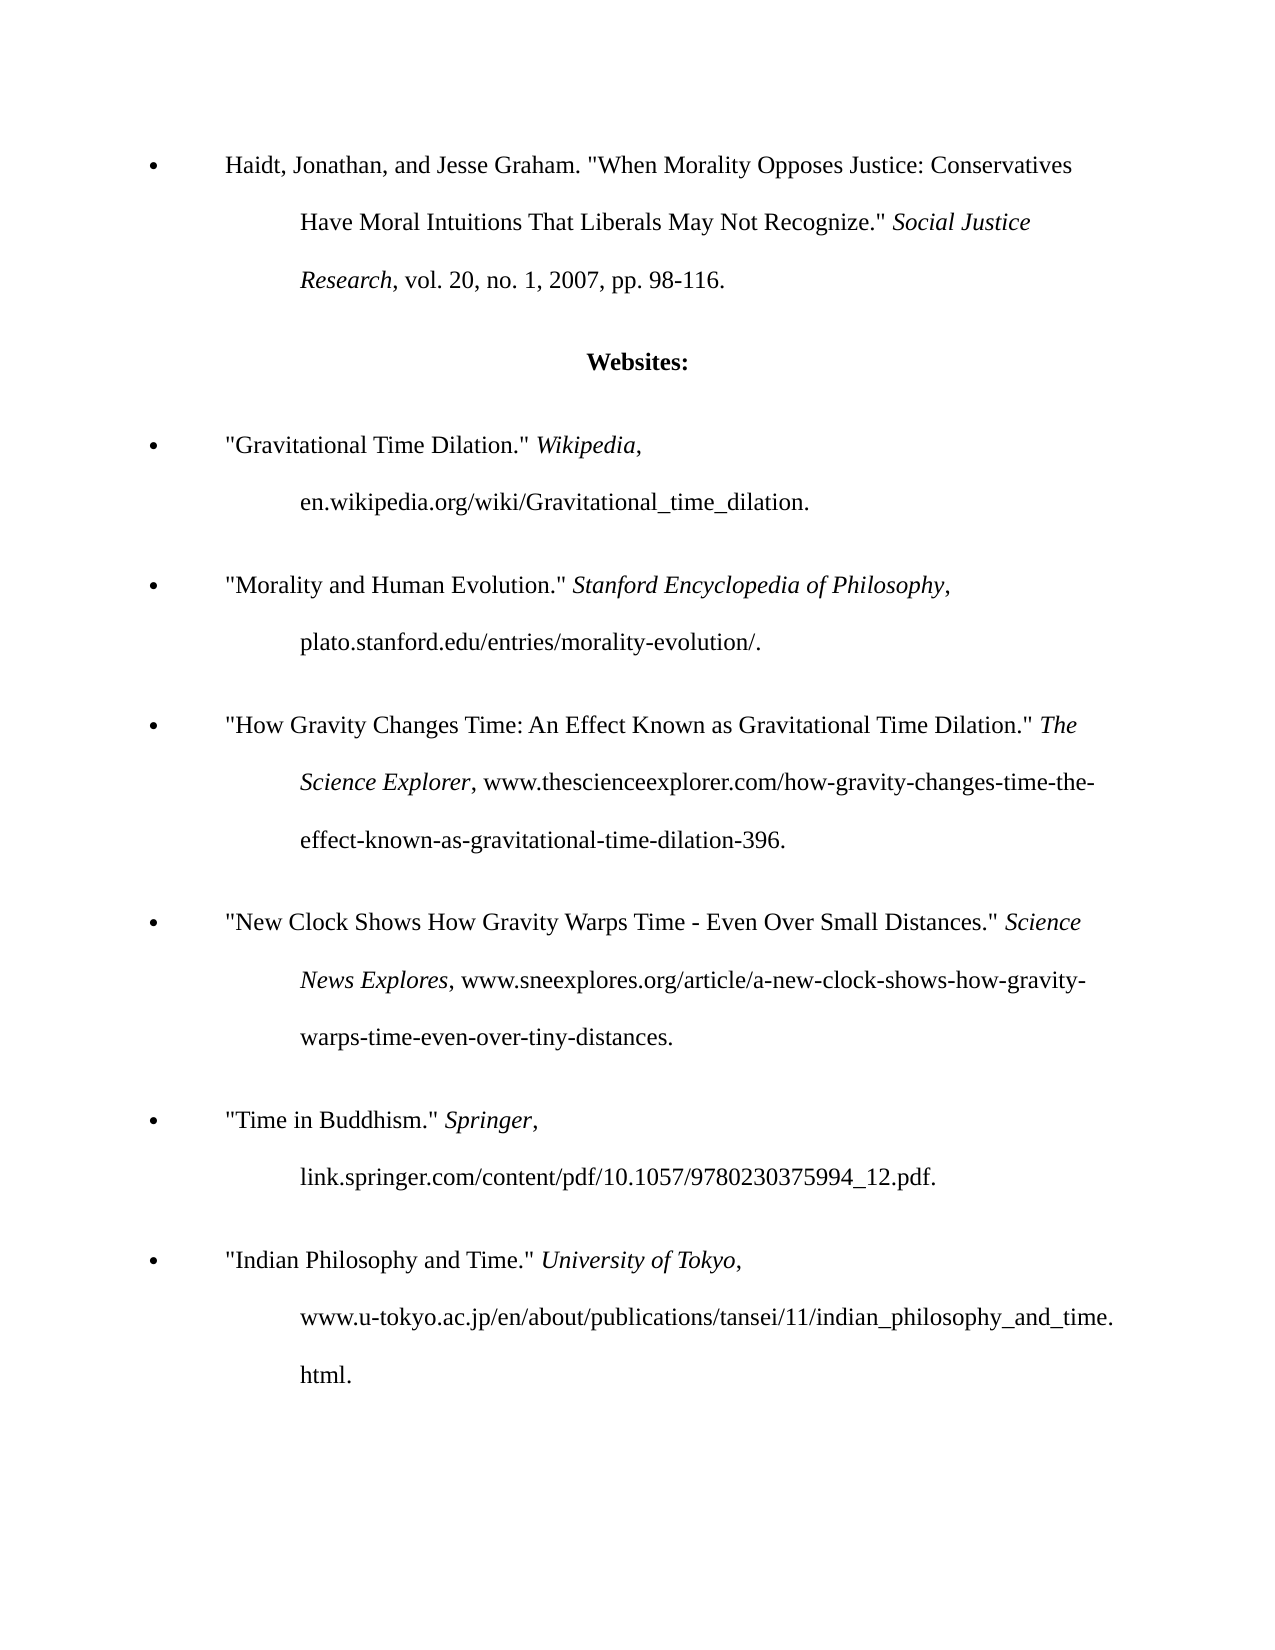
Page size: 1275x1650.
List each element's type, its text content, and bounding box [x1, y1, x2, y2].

list "Gravitational Time Dilation." Wikipedia, en.wikipedia.org/wiki/Gravitational_time_dilation. [150, 430, 1125, 516]
list "Morality and Human Evolution." Stanford Encyclopedia of Philosophy, plato.stanford.edu/entries/morality-evolution/. [150, 570, 1125, 656]
list Haidt, Jonathan, and Jesse Graham. "When Morality Opposes Justice: Conservatives Have Moral Intuitions That Liberals May Not Recognize." Social Justice Research, vol. 20, no. 1, 2007, pp. 98-116. [150, 150, 1125, 294]
text Websites: [150, 347, 1125, 376]
list "Indian Philosophy and Time." University of Tokyo, www.u-tokyo.ac.jp/en/about/publications/tansei/11/indian_philosophy_and_time.html. [150, 1245, 1125, 1389]
list "Time in Buddhism." Springer, link.springer.com/content/pdf/10.1057/9780230375994_12.pdf. [150, 1105, 1125, 1191]
list "How Gravity Changes Time: An Effect Known as Gravitational Time Dilation." The Science Explorer, www.thescienceexplorer.com/how-gravity-changes-time-the-effect-known-as-gravitational-time-dilation-396. [150, 710, 1125, 854]
list "New Clock Shows How Gravity Warps Time - Even Over Small Distances." Science News Explores, www.sneexplores.org/article/a-new-clock-shows-how-gravity-warps-time-even-over-tiny-distances. [150, 907, 1125, 1051]
